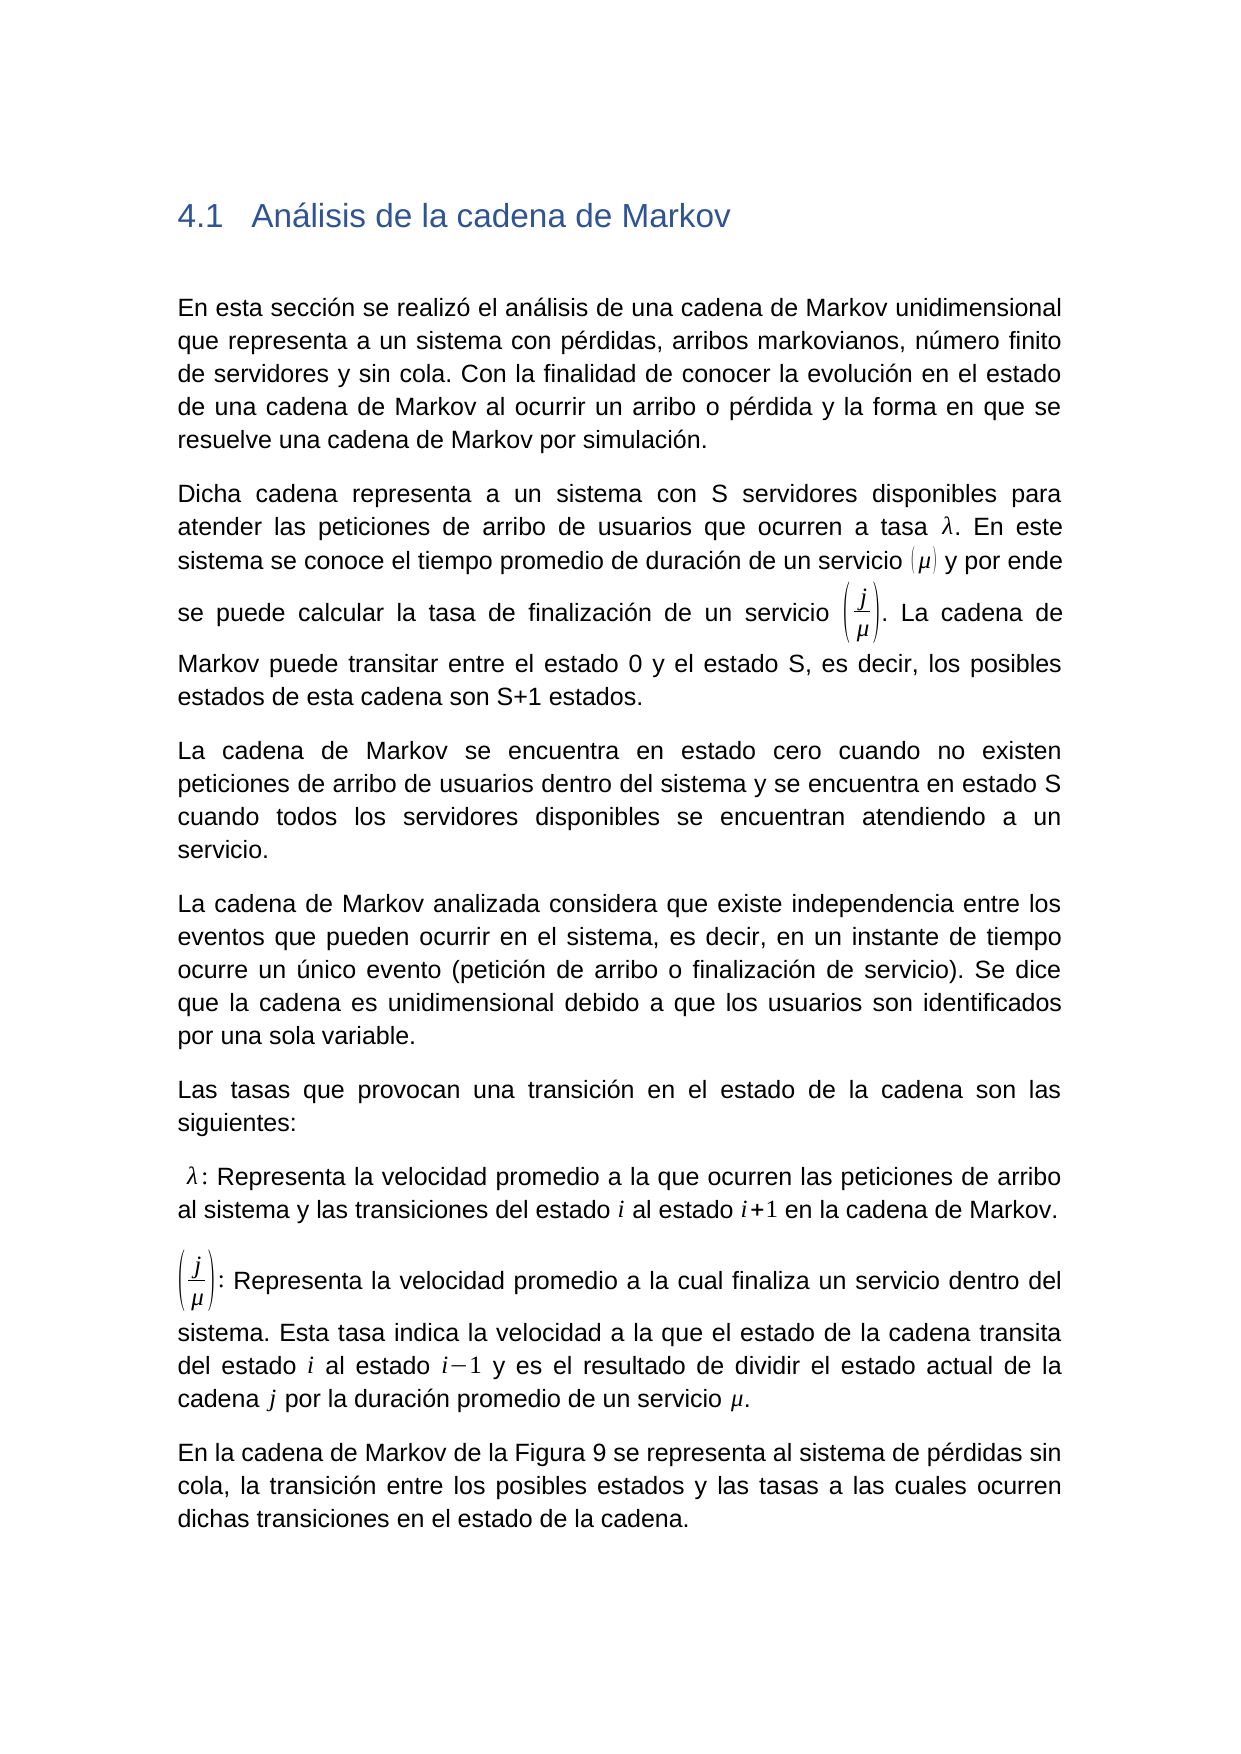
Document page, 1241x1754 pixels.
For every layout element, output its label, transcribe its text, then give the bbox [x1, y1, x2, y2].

text En la cadena de Markov de la Figura 9 se representa al sistema de pérdidas sin cola, la transición entre los posibles estados y las tasas a las cuales ocurren dichas transiciones en el estado de la cadena. [177, 1438, 1063, 1533]
text Las tasas que provocan una transición en el estado de la cadena son las siguientes: [177, 1075, 1063, 1137]
subtitle 4.1 Análisis de la cadena de Markov [177, 196, 1063, 234]
text La cadena de Markov se encuentra en estado cero cuando no existen peticiones de arribo de usuarios dentro del sistema y se encuentra en estado S cuando todos los servidores disponibles se encuentran atendiendo a un servicio. [177, 736, 1063, 864]
text En esta sección se realizó el análisis de una cadena de Markov unidimensional que representa a un sistema con pérdidas, arribos markovianos, número finito de servidores y sin cola. Con la finalidad de conocer la evolución en el estado de una cadena de Markov al ocurrir un arribo o pérdida y la forma en que se resuelve una cadena de Markov por simulación. [177, 293, 1063, 454]
text La cadena de Markov analizada considera que existe independencia entre los eventos que pueden ocurrir en el sistema, es decir, en un instante de tiempo ocurre un único evento (petición de arribo o finalización de servicio). Se dice que la cadena es unidimensional debido a que los usuarios son identificados por una sola variable. [177, 889, 1063, 1050]
text Representa la velocidad promedio a la que ocurren las peticiones de arribo al sistema y las transiciones del estado al estado en la cadena de Markov. [177, 1162, 1063, 1224]
